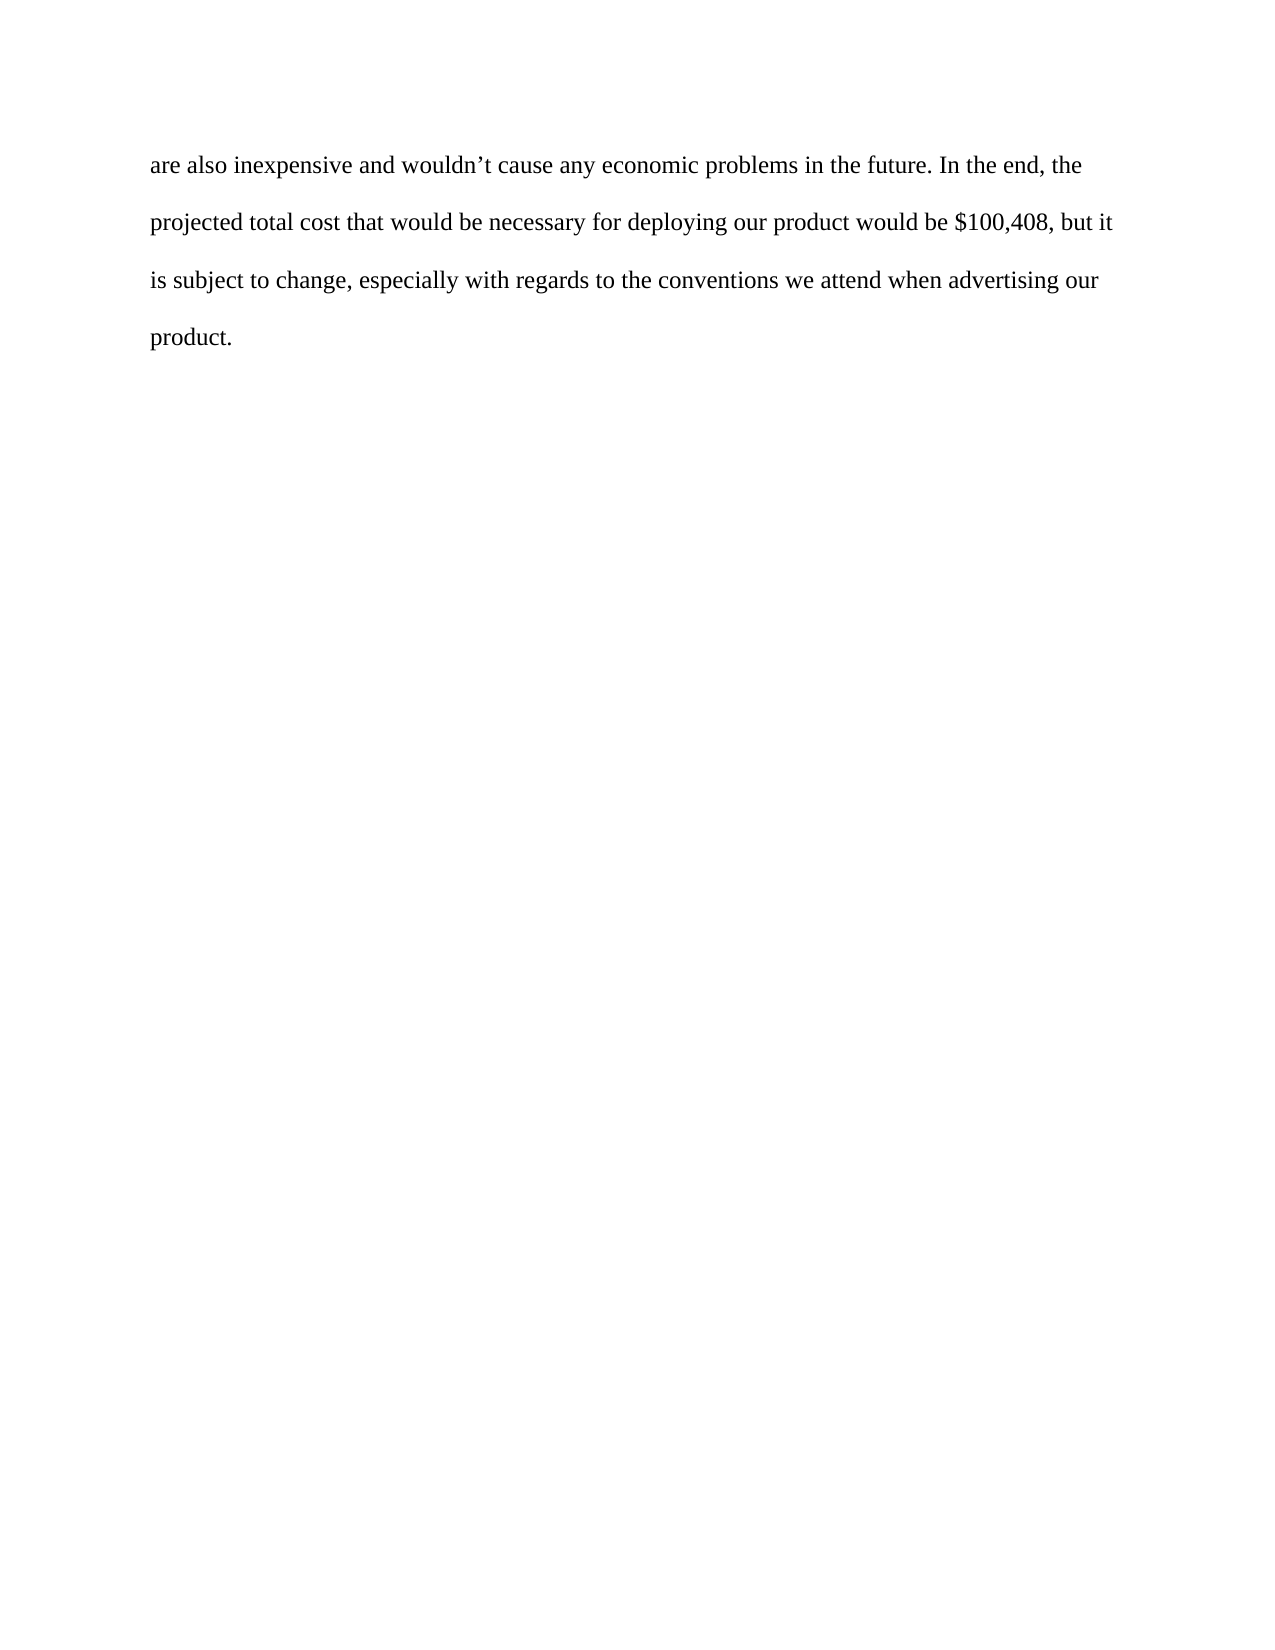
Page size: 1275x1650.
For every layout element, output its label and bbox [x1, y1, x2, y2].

text [150, 150, 1125, 351]
